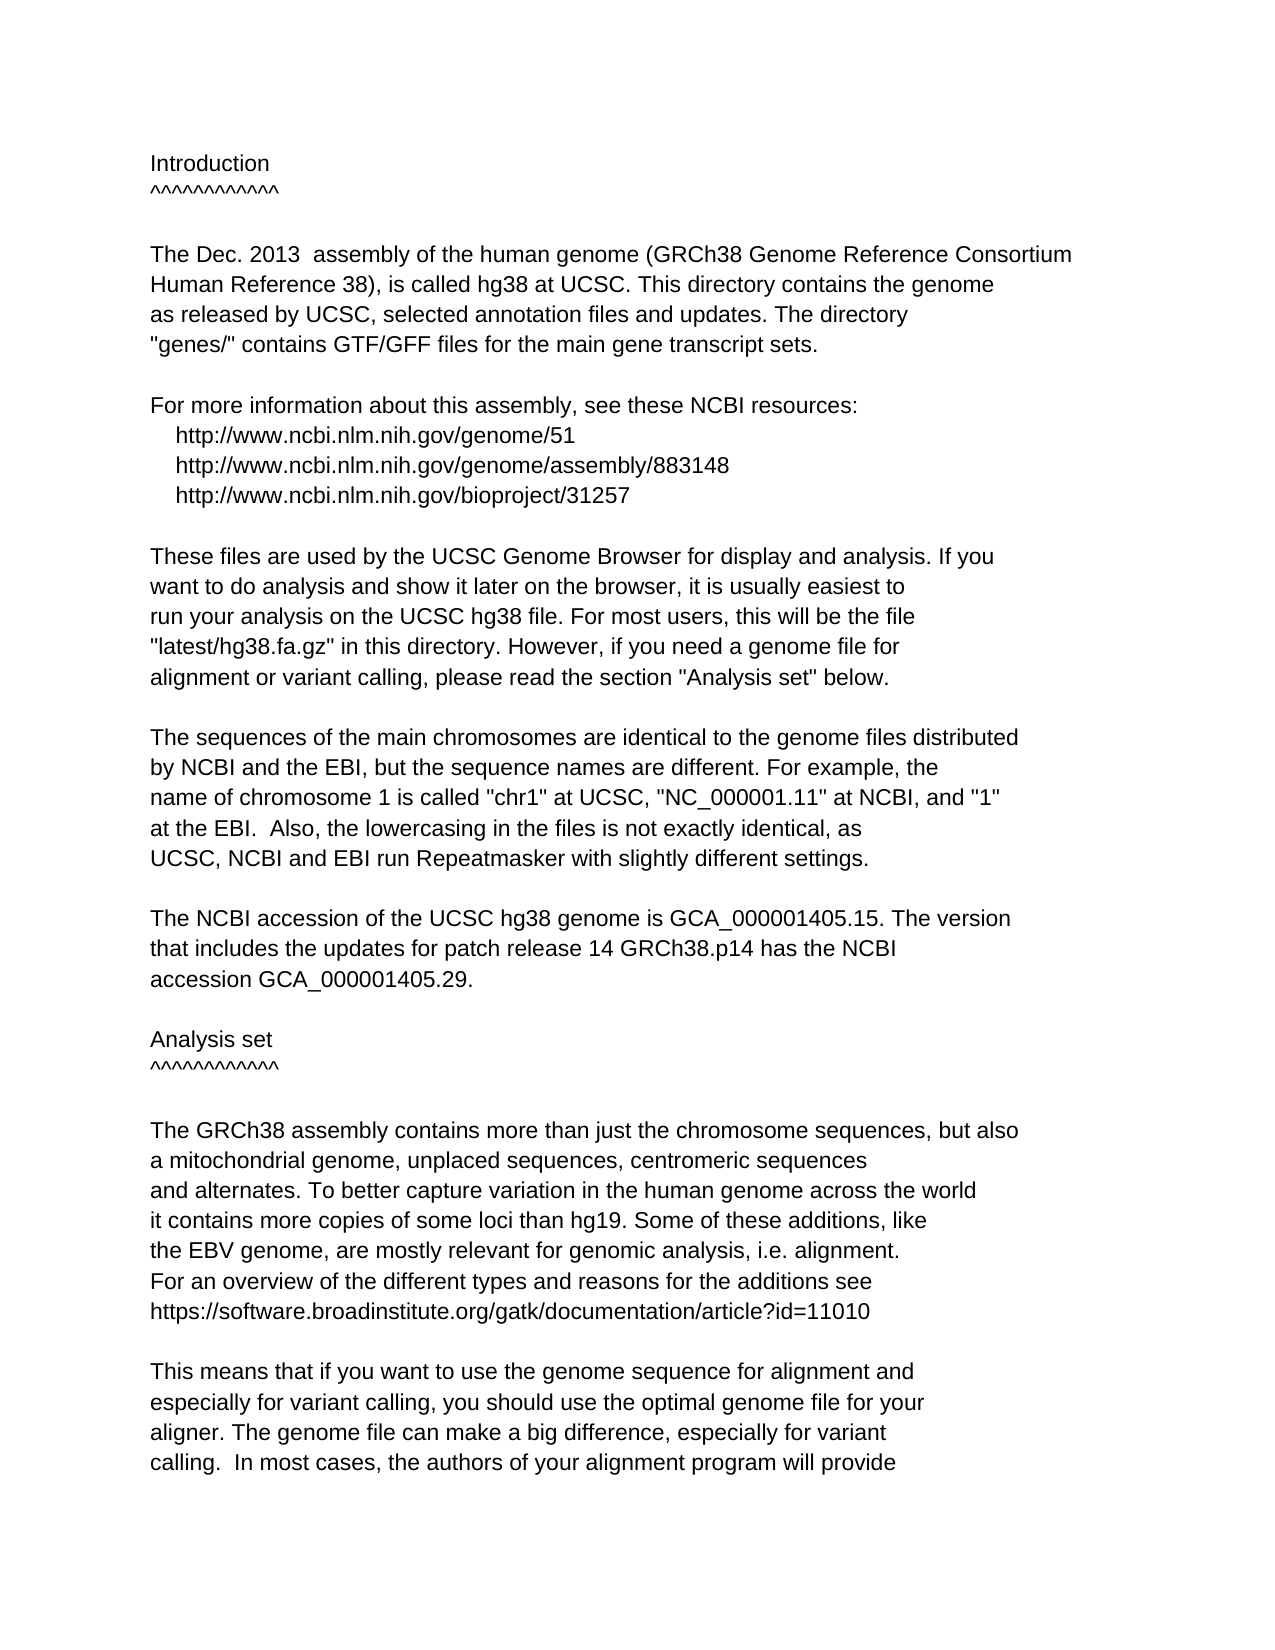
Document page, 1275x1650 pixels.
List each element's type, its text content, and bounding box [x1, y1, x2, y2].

text "latest/hg38.fa.gz" in this directory. However, if you need a genome file for [150, 633, 1125, 660]
text the EBV genome, are mostly relevant for genomic analysis, i.e. alignment. [150, 1237, 1125, 1264]
text want to do analysis and show it later on the browser, it is usually easiest to [150, 573, 1125, 599]
text by NCBI and the EBI, but the sequence names are different. For example, the [150, 754, 1125, 781]
text at the EBI. Also, the lowercasing in the files is not exactly identical, as [150, 814, 1125, 841]
text For an overview of the different types and reasons for the additions see [150, 1268, 1125, 1294]
text https://software.broadinstitute.org/gatk/documentation/article?id=11010 [150, 1298, 1125, 1324]
text and alternates. To better capture variation in the human genome across the world [150, 1177, 1125, 1203]
text name of chromosome 1 is called "chr1" at UCSC, "NC_000001.11" at NCBI, and "1" [150, 784, 1125, 811]
text it contains more copies of some loci than hg19. Some of these additions, like [150, 1207, 1125, 1234]
text as released by UCSC, selected annotation files and updates. The directory [150, 301, 1125, 327]
text that includes the updates for patch release 14 GRCh38.p14 has the NCBI [150, 935, 1125, 962]
text http://www.ncbi.nlm.nih.gov/genome/assembly/883148 [150, 452, 1125, 478]
text alignment or variant calling, please read the section "Analysis set" below. [150, 663, 1125, 690]
text a mitochondrial genome, unplaced sequences, centromeric sequences [150, 1147, 1125, 1173]
text For more information about this assembly, see these NCBI resources: [150, 392, 1125, 418]
text The NCBI accession of the UCSC hg38 genome is GCA_000001405.15. The version [150, 905, 1125, 932]
text ^^^^^^^^^^^^ [150, 180, 1125, 207]
text "genes/" contains GTF/GFF files for the main gene transcript sets. [150, 331, 1125, 358]
text aligner. The genome file can make a big difference, especially for variant [150, 1419, 1125, 1445]
text The GRCh38 assembly contains more than just the chromosome sequences, but also [150, 1117, 1125, 1143]
text accession GCA_000001405.29. [150, 966, 1125, 992]
text UCSC, NCBI and EBI run Repeatmasker with slightly different settings. [150, 845, 1125, 871]
text http://www.ncbi.nlm.nih.gov/genome/51 [150, 422, 1125, 448]
text This means that if you want to use the genome sequence for alignment and [150, 1358, 1125, 1385]
text http://www.ncbi.nlm.nih.gov/bioproject/31257 [150, 482, 1125, 509]
text especially for variant calling, you should use the optimal genome file for your [150, 1388, 1125, 1415]
text These files are used by the UCSC Genome Browser for display and analysis. If you [150, 543, 1125, 569]
text Analysis set [150, 1026, 1125, 1052]
text The Dec. 2013 assembly of the human genome (GRCh38 Genome Reference Consortium [150, 241, 1125, 267]
text ^^^^^^^^^^^^ [150, 1056, 1125, 1083]
text run your analysis on the UCSC hg38 file. For most users, this will be the file [150, 603, 1125, 629]
text Human Reference 38), is called hg38 at UCSC. This directory contains the genome [150, 271, 1125, 297]
text calling. In most cases, the authors of your alignment program will provide [150, 1449, 1125, 1475]
text The sequences of the main chromosomes are identical to the genome files distributed [150, 724, 1125, 750]
text Introduction [150, 150, 1125, 176]
